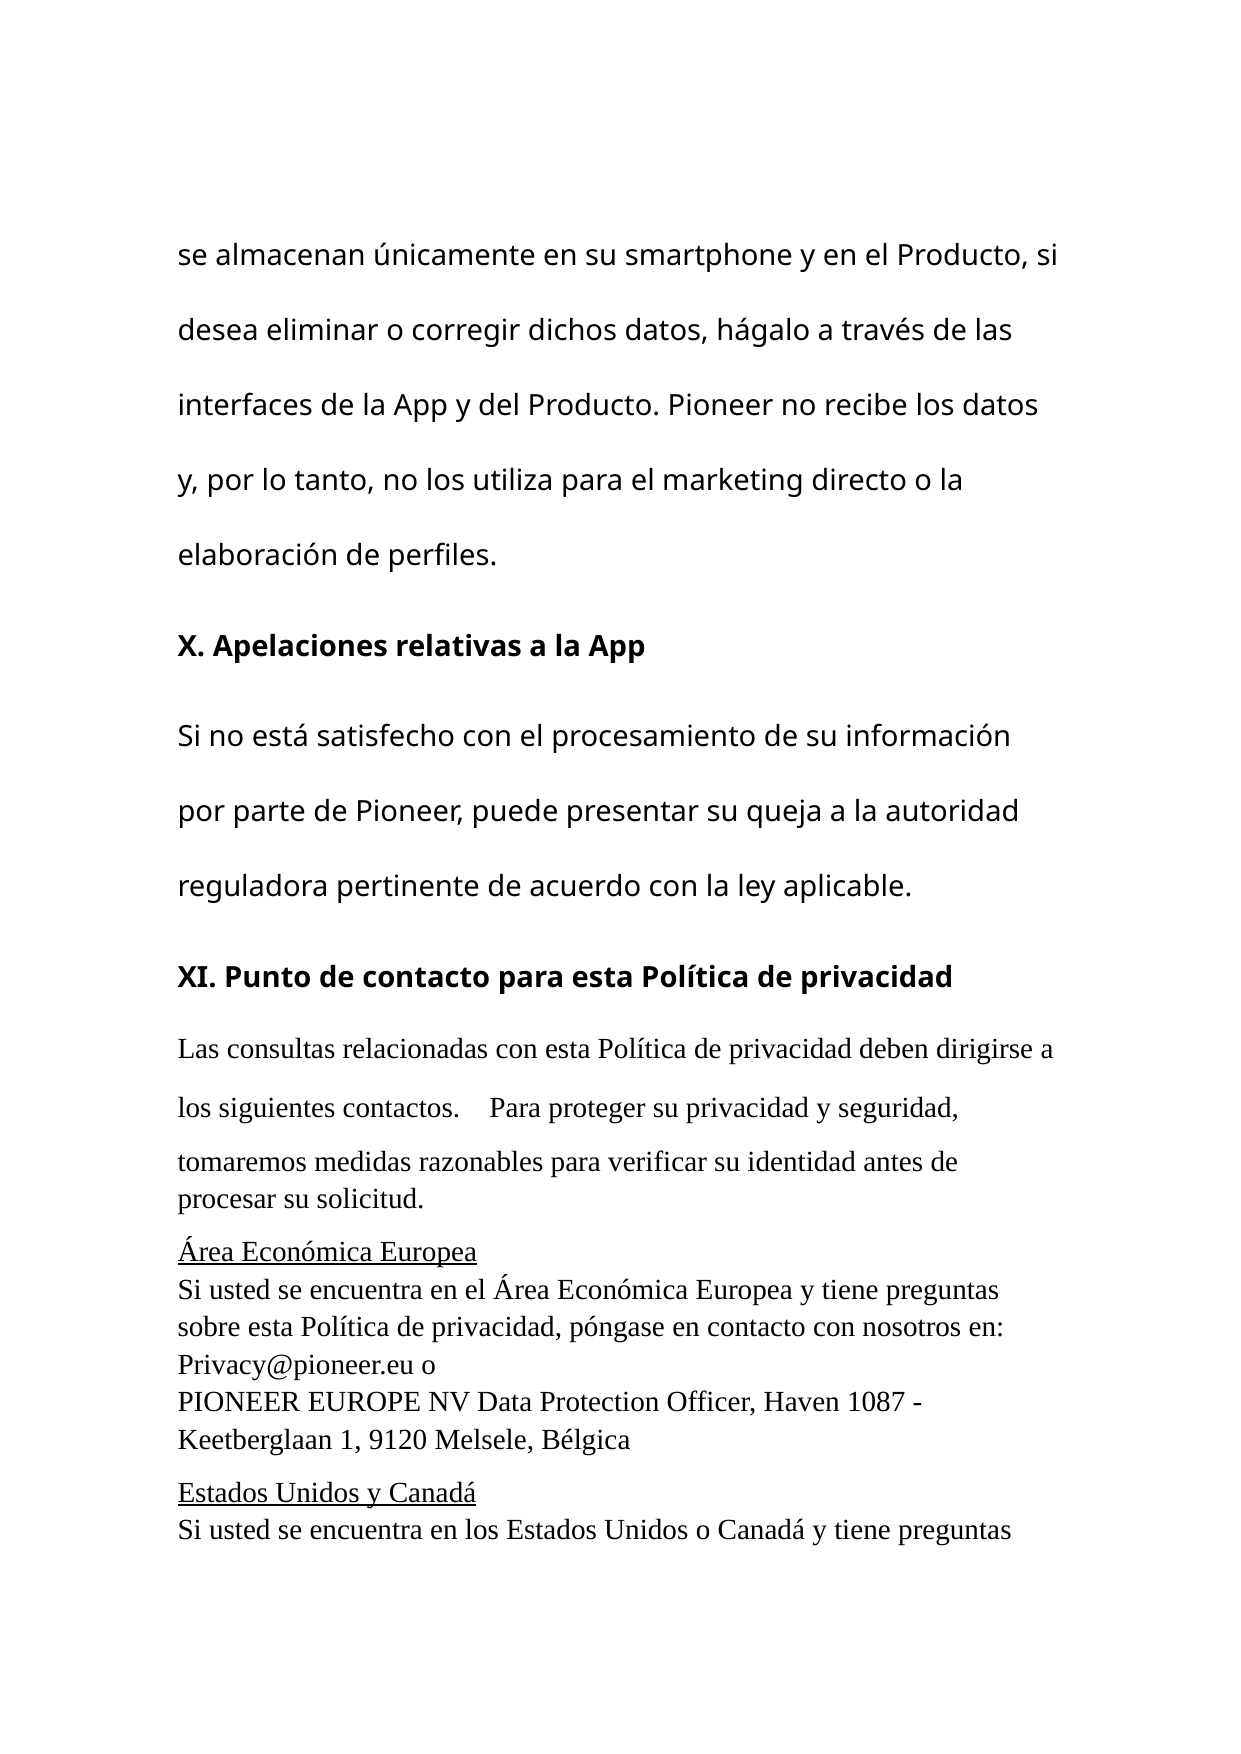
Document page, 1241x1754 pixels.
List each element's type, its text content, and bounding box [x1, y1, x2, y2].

text Las consultas relacionadas con esta Política de privacidad deben dirigirse a los siguientes contactos. Para proteger su privacidad y seguridad, tomaremos medidas razonables para verificar su identidad antes de procesar su solicitud. [177, 1029, 1063, 1217]
text X. Apelaciones relativas a la App [177, 607, 1063, 682]
text Si no está satisfecho con el procesamiento de su información por parte de Pioneer, puede presentar su queja a la autoridad reguladora pertinente de acuerdo con la ley aplicable. [177, 698, 1063, 923]
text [177, 217, 1063, 592]
text Área Económica Europea Si usted se encuentra en el Área Económica Europea y tiene preguntas sobre esta Política de privacidad, póngase en contacto con nosotros en: Privacy@pioneer.eu o PIONEER EUROPE NV Data Protection Officer, Haven 1087 - Keetberglaan 1, 9120 Melsele, Bélgica [177, 1232, 1063, 1457]
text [177, 1473, 1063, 1548]
text XI. Punto de contacto para esta Política de privacidad [177, 939, 1063, 1014]
